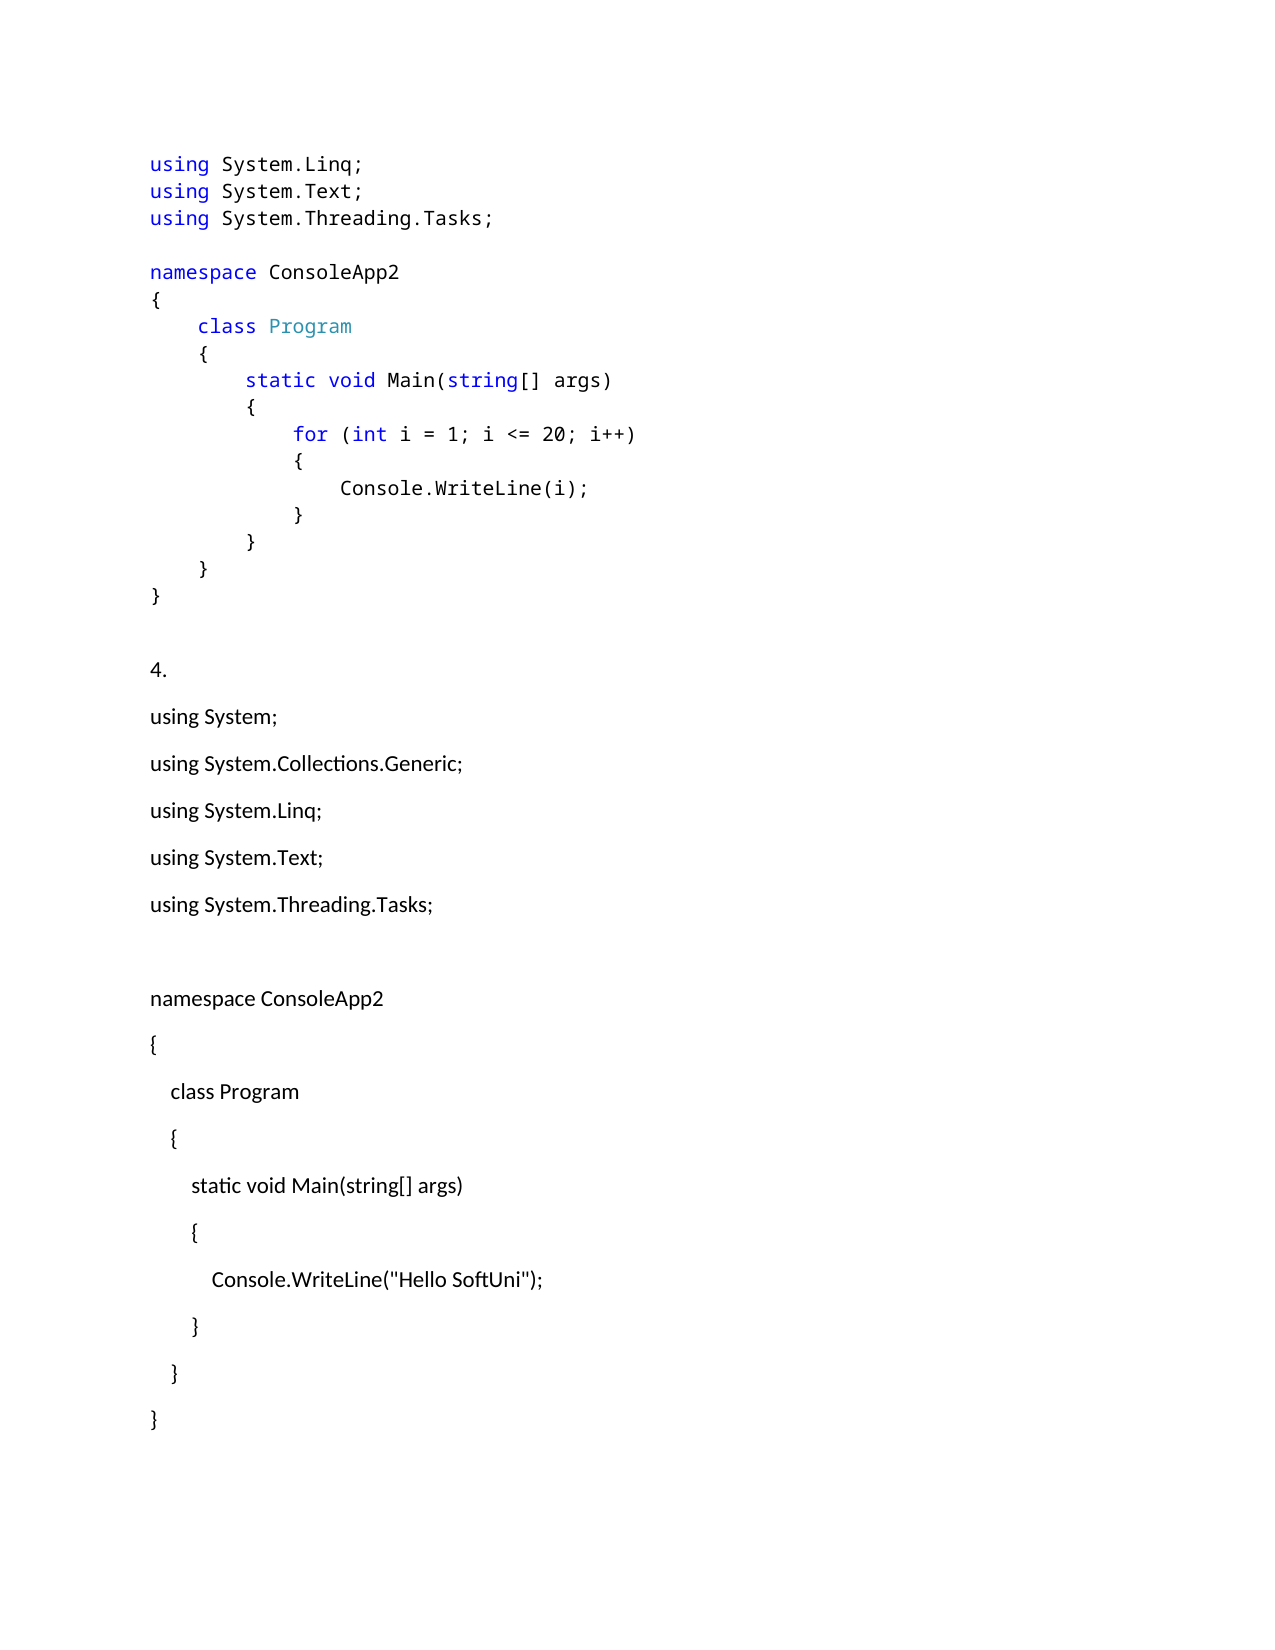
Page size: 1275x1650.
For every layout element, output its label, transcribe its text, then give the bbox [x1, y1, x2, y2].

text { [150, 285, 1125, 312]
text } [150, 555, 1125, 582]
text using System.Threading.Tasks; [150, 204, 1125, 231]
text using System.Text; [150, 177, 1125, 204]
text class Program [150, 1077, 1125, 1105]
text 4. [150, 656, 1125, 683]
text Console.WriteLine(i); [150, 474, 1125, 501]
text { [150, 339, 1125, 366]
text namespace ConsoleApp2 [150, 984, 1125, 1012]
text } [150, 501, 1125, 528]
text } [150, 1406, 1125, 1433]
text namespace ConsoleApp2 [150, 258, 1125, 285]
text } [150, 528, 1125, 555]
text static void Main(string[] args) [150, 1171, 1125, 1199]
text using System.Threading.Tasks; [150, 890, 1125, 918]
text { [150, 1218, 1125, 1246]
text using System.Collections.Generic; [150, 749, 1125, 777]
text static void Main(string[] args) [150, 366, 1125, 393]
text using System.Linq; [150, 150, 1125, 177]
text for (int i = 1; i <= 20; i++) [150, 420, 1125, 447]
text { [150, 1031, 1125, 1058]
text { [150, 447, 1125, 474]
text { [150, 1124, 1125, 1152]
text using System.Text; [150, 843, 1125, 871]
text } [150, 582, 1125, 609]
text } [150, 1312, 1125, 1340]
text using System.Linq; [150, 796, 1125, 824]
text using System; [150, 702, 1125, 730]
text class Program [150, 312, 1125, 339]
text Console.WriteLine("Hello SoftUni"); [150, 1265, 1125, 1293]
text } [150, 1359, 1125, 1387]
text { [150, 393, 1125, 420]
